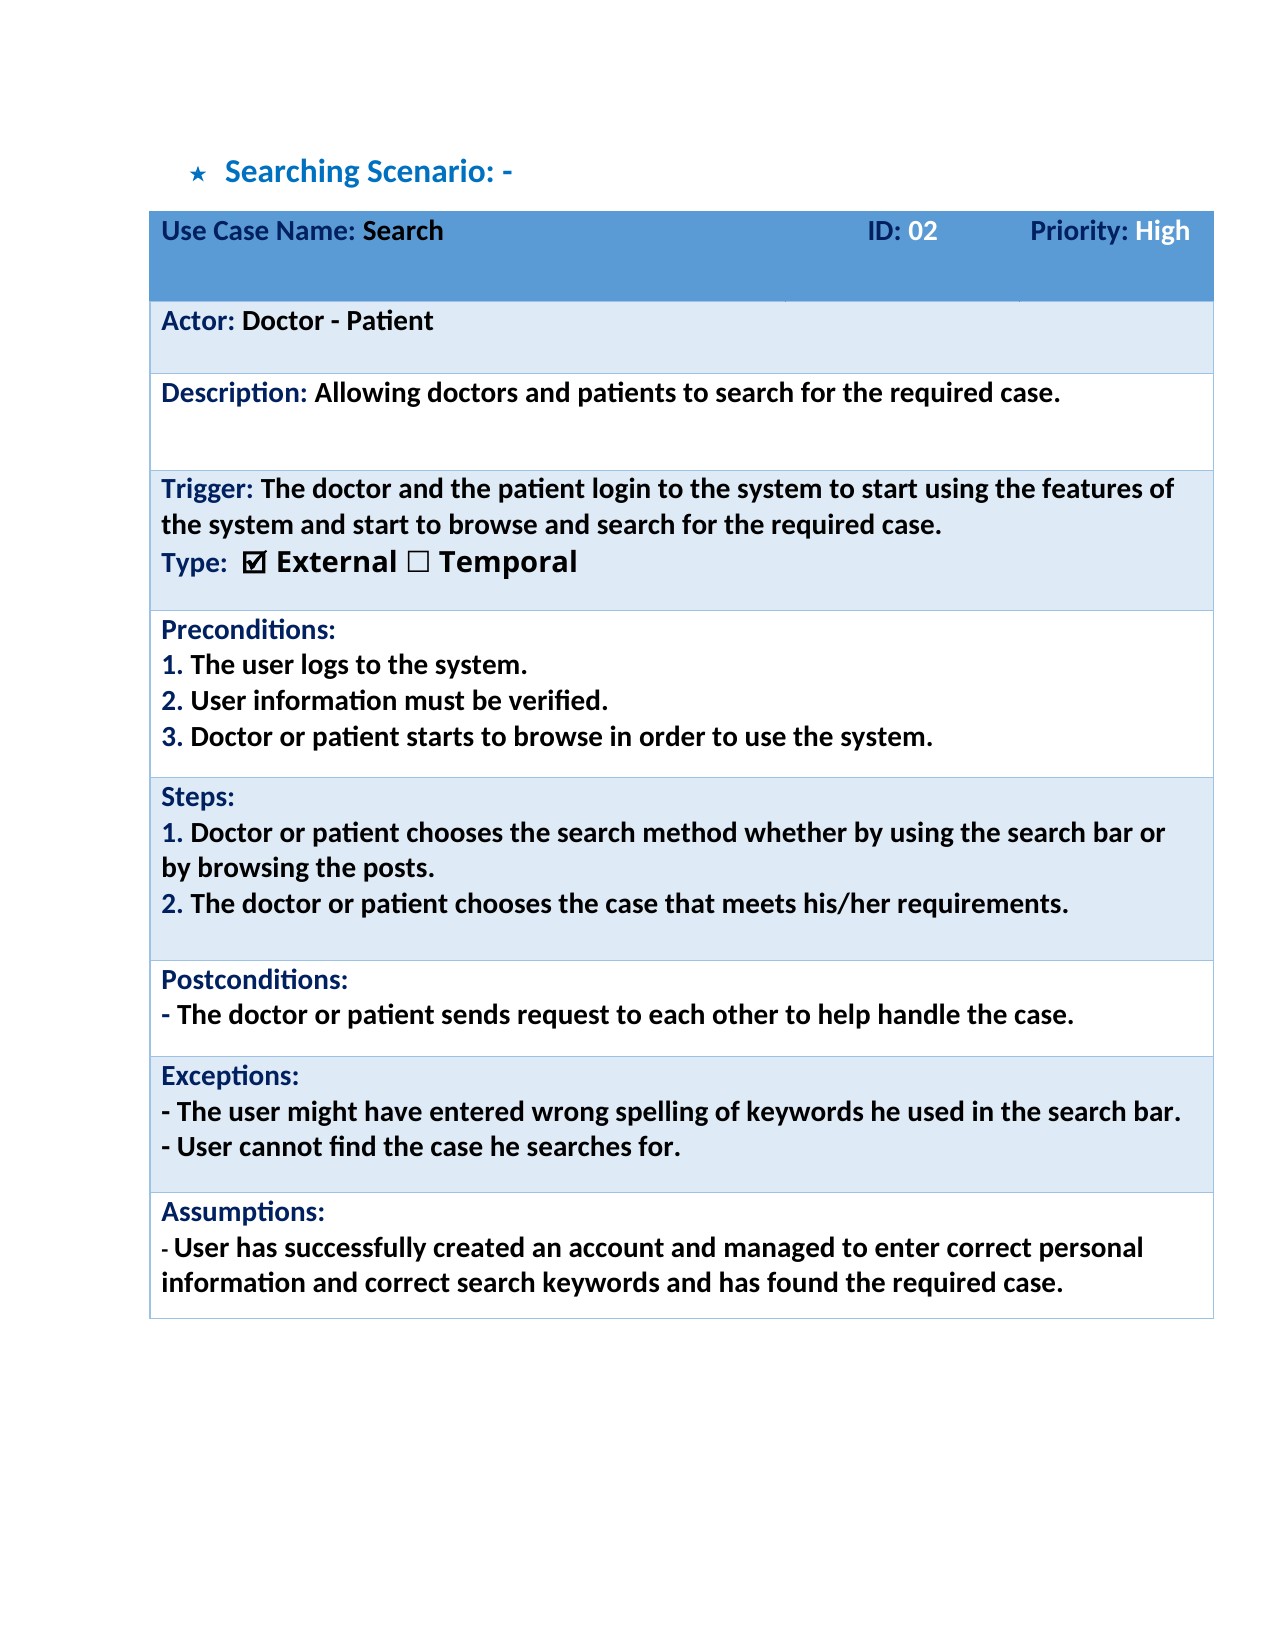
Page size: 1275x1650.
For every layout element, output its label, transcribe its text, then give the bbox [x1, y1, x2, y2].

table_cell Exceptions: - The user might have entered wrong spelling of keywords he used in the search bar. - User cannot find the case he searches for. [151, 1057, 1213, 1192]
table_cell Preconditions: 1. The user logs to the system. 2. User information must be verified. 3. Doctor or patient starts to browse in order to use the system. [151, 611, 1213, 777]
table_header Use Case Name: Search [151, 212, 785, 301]
table_cell Postconditions: - The doctor or patient sends request to each other to help handle the case. [151, 961, 1213, 1056]
table_cell Description: Allowing doctors and patients to search for the required case. [151, 374, 1213, 469]
table_header Priority: High [1020, 212, 1213, 301]
table_header ID: 02 [786, 212, 1019, 301]
table_cell Actor: Doctor - Patient [151, 302, 1213, 373]
table_cell Trigger: The doctor and the patient login to the system to start using the features of the system and start to browse and search for the required case. Type: External ☐ Temporal [151, 471, 1213, 610]
list Searching Scenario: - [187, 150, 1125, 191]
table_cell Assumptions: - User has successfully created an account and managed to enter correct personal information and correct search keywords and has found the required case. [151, 1193, 1213, 1318]
table_cell Steps: 1. Doctor or patient chooses the search method whether by using the search bar or by browsing the posts. 2. The doctor or patient chooses the case that meets his/her requirements. [151, 778, 1213, 960]
